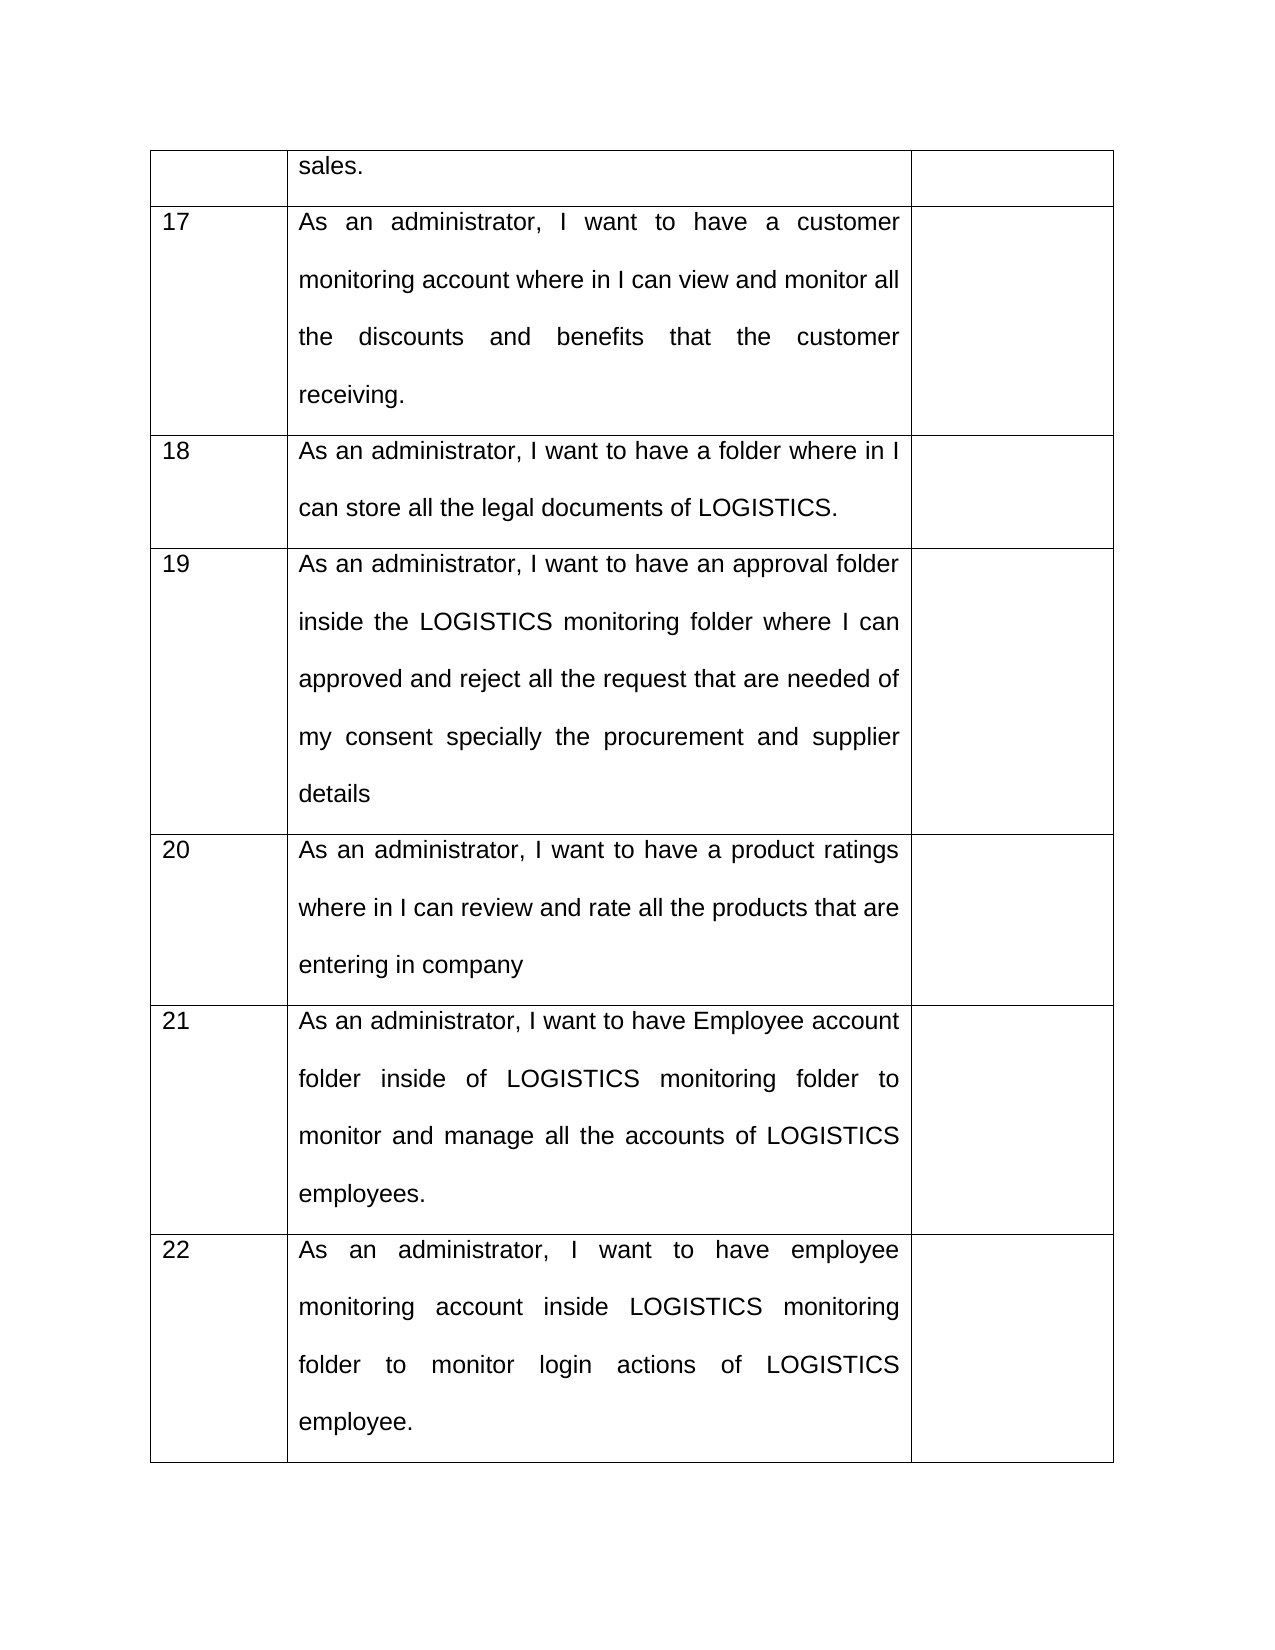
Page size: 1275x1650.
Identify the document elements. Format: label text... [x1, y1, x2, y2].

table_cell As an administrator, I want to have a customer monitoring account where in I can view and monitor all the discounts and benefits that the customer receiving. [288, 207, 911, 434]
table_cell [912, 151, 1113, 206]
table_cell [912, 1235, 1113, 1462]
table_cell As an administrator, I want to have Employee account folder inside of LOGISTICS monitoring folder to monitor and manage all the accounts of LOGISTICS employees. [288, 1006, 911, 1234]
table_cell [912, 549, 1113, 834]
table_cell 20 [151, 835, 287, 1005]
table_cell 17 [151, 207, 287, 434]
table_cell As an administrator, I want to have employee monitoring account inside LOGISTICS monitoring folder to monitor login actions of LOGISTICS employee. [288, 1235, 911, 1462]
table_cell [912, 436, 1113, 548]
table_cell 19 [151, 549, 287, 834]
table_cell As an administrator, I want to have a folder where in I can store all the legal documents of LOGISTICS. [288, 436, 911, 548]
table_cell 18 [151, 436, 287, 548]
table_cell [912, 207, 1113, 434]
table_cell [288, 151, 911, 206]
table_cell [912, 835, 1113, 1005]
table_cell 22 [151, 1235, 287, 1462]
table_cell 16 [151, 151, 287, 206]
table_cell [912, 1006, 1113, 1234]
table_cell As an administrator, I want to have a product ratings where in I can review and rate all the products that are entering in company [288, 835, 911, 1005]
table_cell As an administrator, I want to have an approval folder inside the LOGISTICS monitoring folder where I can approved and reject all the request that are needed of my consent specially the procurement and supplier details [288, 549, 911, 834]
table_cell 21 [151, 1006, 287, 1234]
